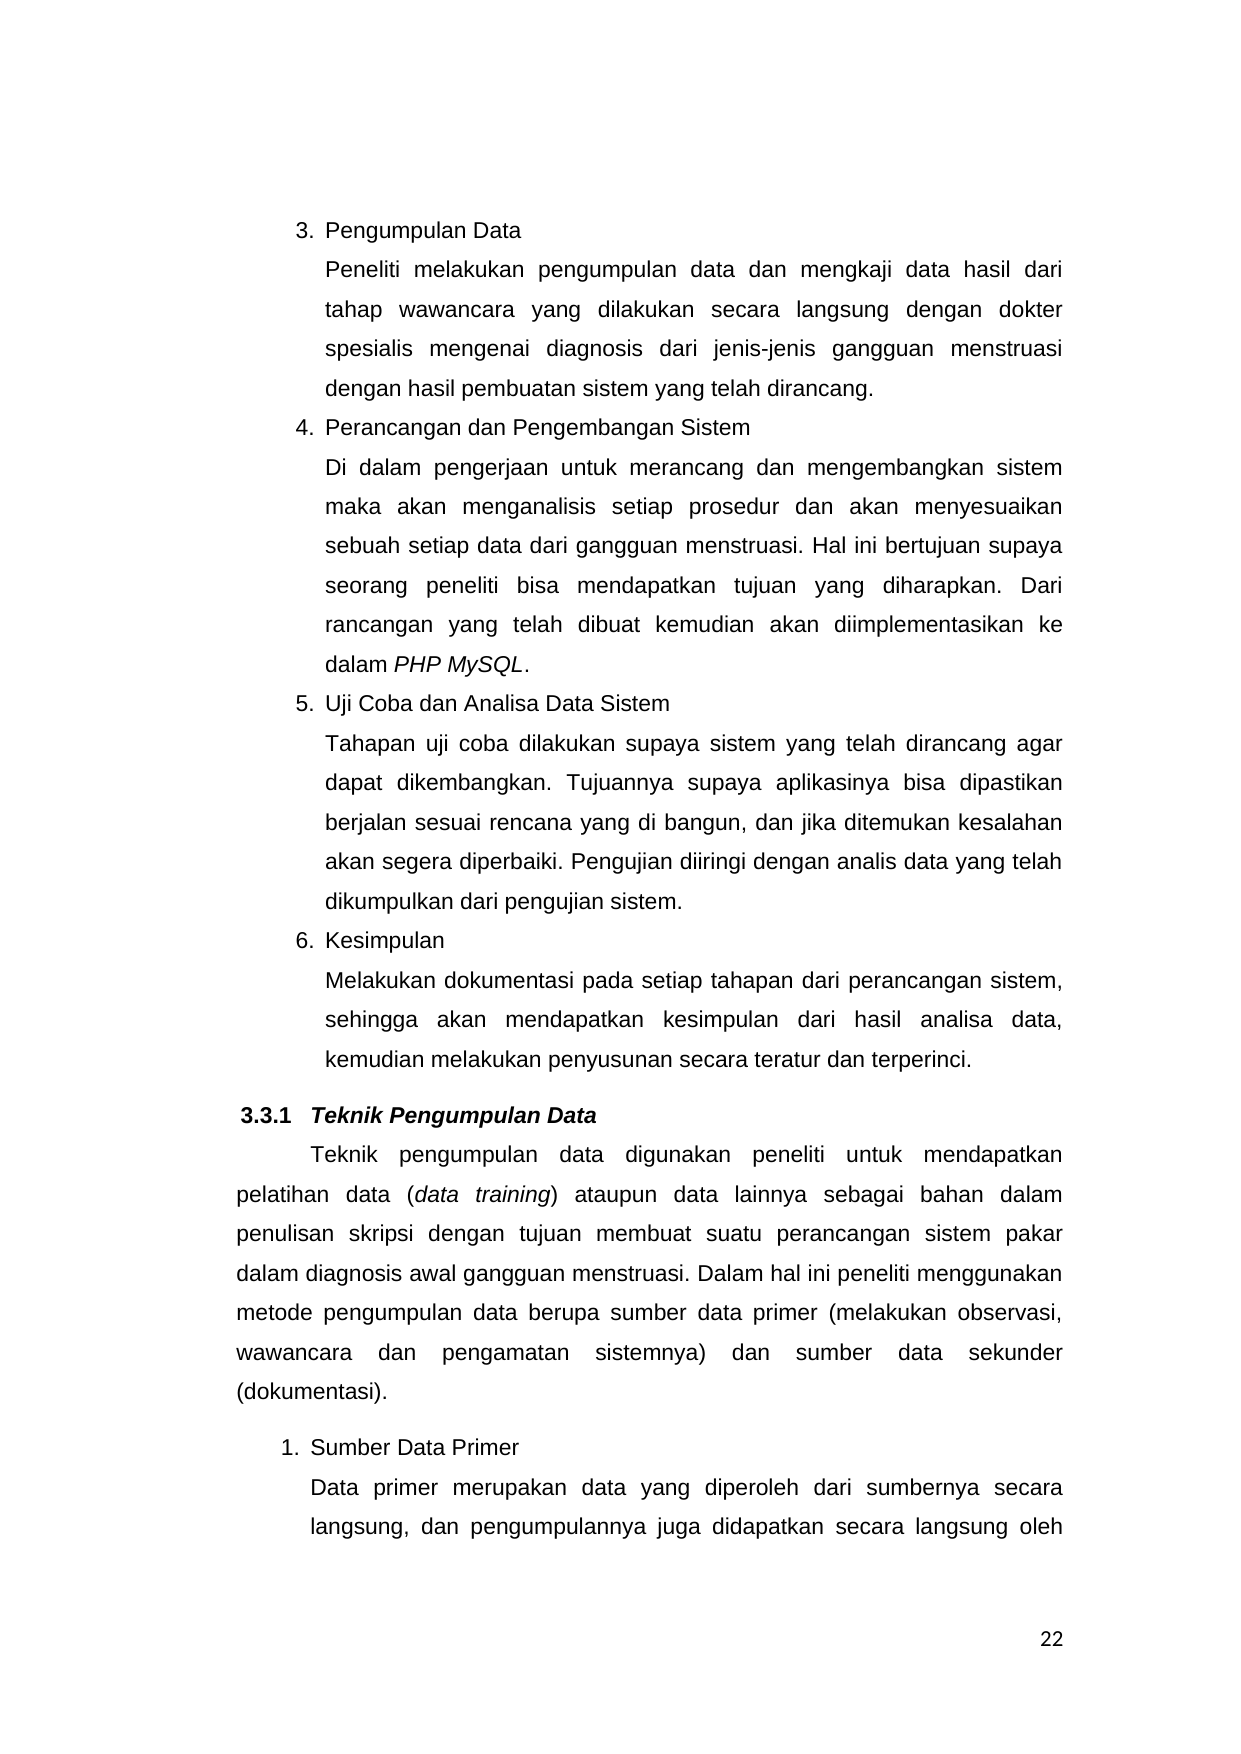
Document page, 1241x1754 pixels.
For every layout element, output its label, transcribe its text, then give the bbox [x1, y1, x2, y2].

subtitle Teknik Pengumpulan Data [291, 1102, 1063, 1128]
list Di dalam pengerjaan untuk merancang dan mengembangkan sistem maka akan menganalisis setiap prosedur dan akan menyesuaikan sebuah setiap data dari gangguan menstruasi. Hal ini bertujuan supaya seorang peneliti bisa mendapatkan tujuan yang diharapkan. Dari rancangan yang telah dibuat kemudian akan diimplementasikan ke dalam PHP MySQL. [325, 453, 1063, 677]
list Pengumpulan Data [295, 217, 1063, 243]
list Uji Coba dan Analisa Data Sistem [295, 690, 1063, 717]
list Melakukan dokumentasi pada setiap tahapan dari perancangan sistem, sehingga akan mendapatkan kesimpulan dari hasil analisa data, kemudian melakukan penyusunan secara teratur dan terperinci. [325, 967, 1063, 1072]
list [310, 1474, 1063, 1540]
list Sumber Data Primer [281, 1434, 1063, 1461]
list Kesimpulan [295, 927, 1063, 954]
list Peneliti melakukan pengumpulan data dan mengkaji data hasil dari tahap wawancara yang dilakukan secara langsung dengan dokter spesialis mengenai diagnosis dari jenis-jenis gangguan menstruasi dengan hasil pembuatan sistem yang telah dirancang. [325, 256, 1063, 401]
list Tahapan uji coba dilakukan supaya sistem yang telah dirancang agar dapat dikembangkan. Tujuannya supaya aplikasinya bisa dipastikan berjalan sesuai rencana yang di bangun, dan jika ditemukan kesalahan akan segera diperbaiki. Pengujian diiringi dengan analis data yang telah dikumpulkan dari pengujian sistem. [325, 730, 1063, 914]
text Teknik pengumpulan data digunakan peneliti untuk mendapatkan pelatihan data (data training) ataupun data lainnya sebagai bahan dalam penulisan skripsi dengan tujuan membuat suatu perancangan sistem pakar dalam diagnosis awal gangguan menstruasi. Dalam hal ini peneliti menggunakan metode pengumpulan data berupa sumber data primer (melakukan observasi, wawancara dan pengamatan sistemnya) dan sumber data sekunder (dokumentasi). [236, 1141, 1063, 1404]
list Perancangan dan Pengembangan Sistem [295, 414, 1063, 440]
